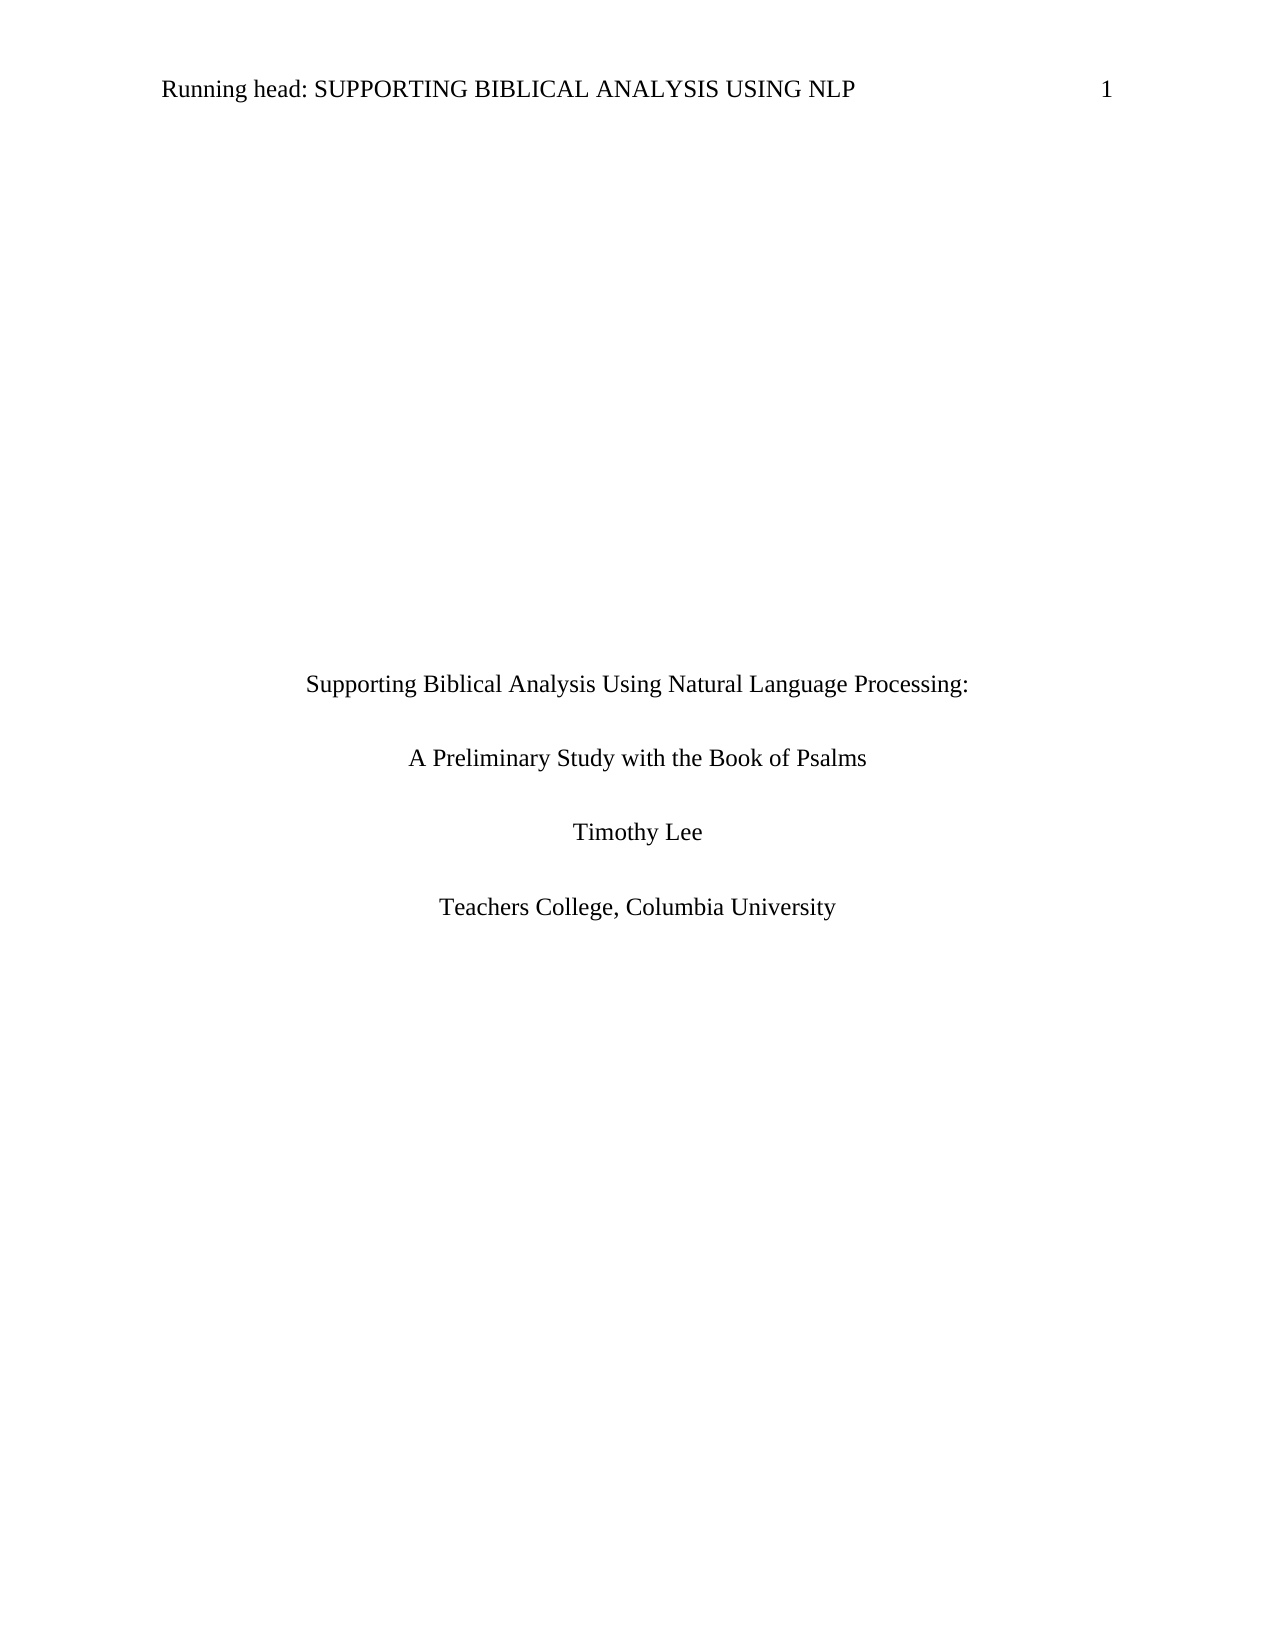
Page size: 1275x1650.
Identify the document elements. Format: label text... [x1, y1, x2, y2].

text A Preliminary Study with the Book of Psalms [150, 743, 1125, 772]
text Teachers College, Columbia University [150, 892, 1125, 920]
text Timothy Lee [150, 817, 1125, 846]
text Supporting Biblical Analysis Using Natural Language Processing: [150, 669, 1125, 698]
